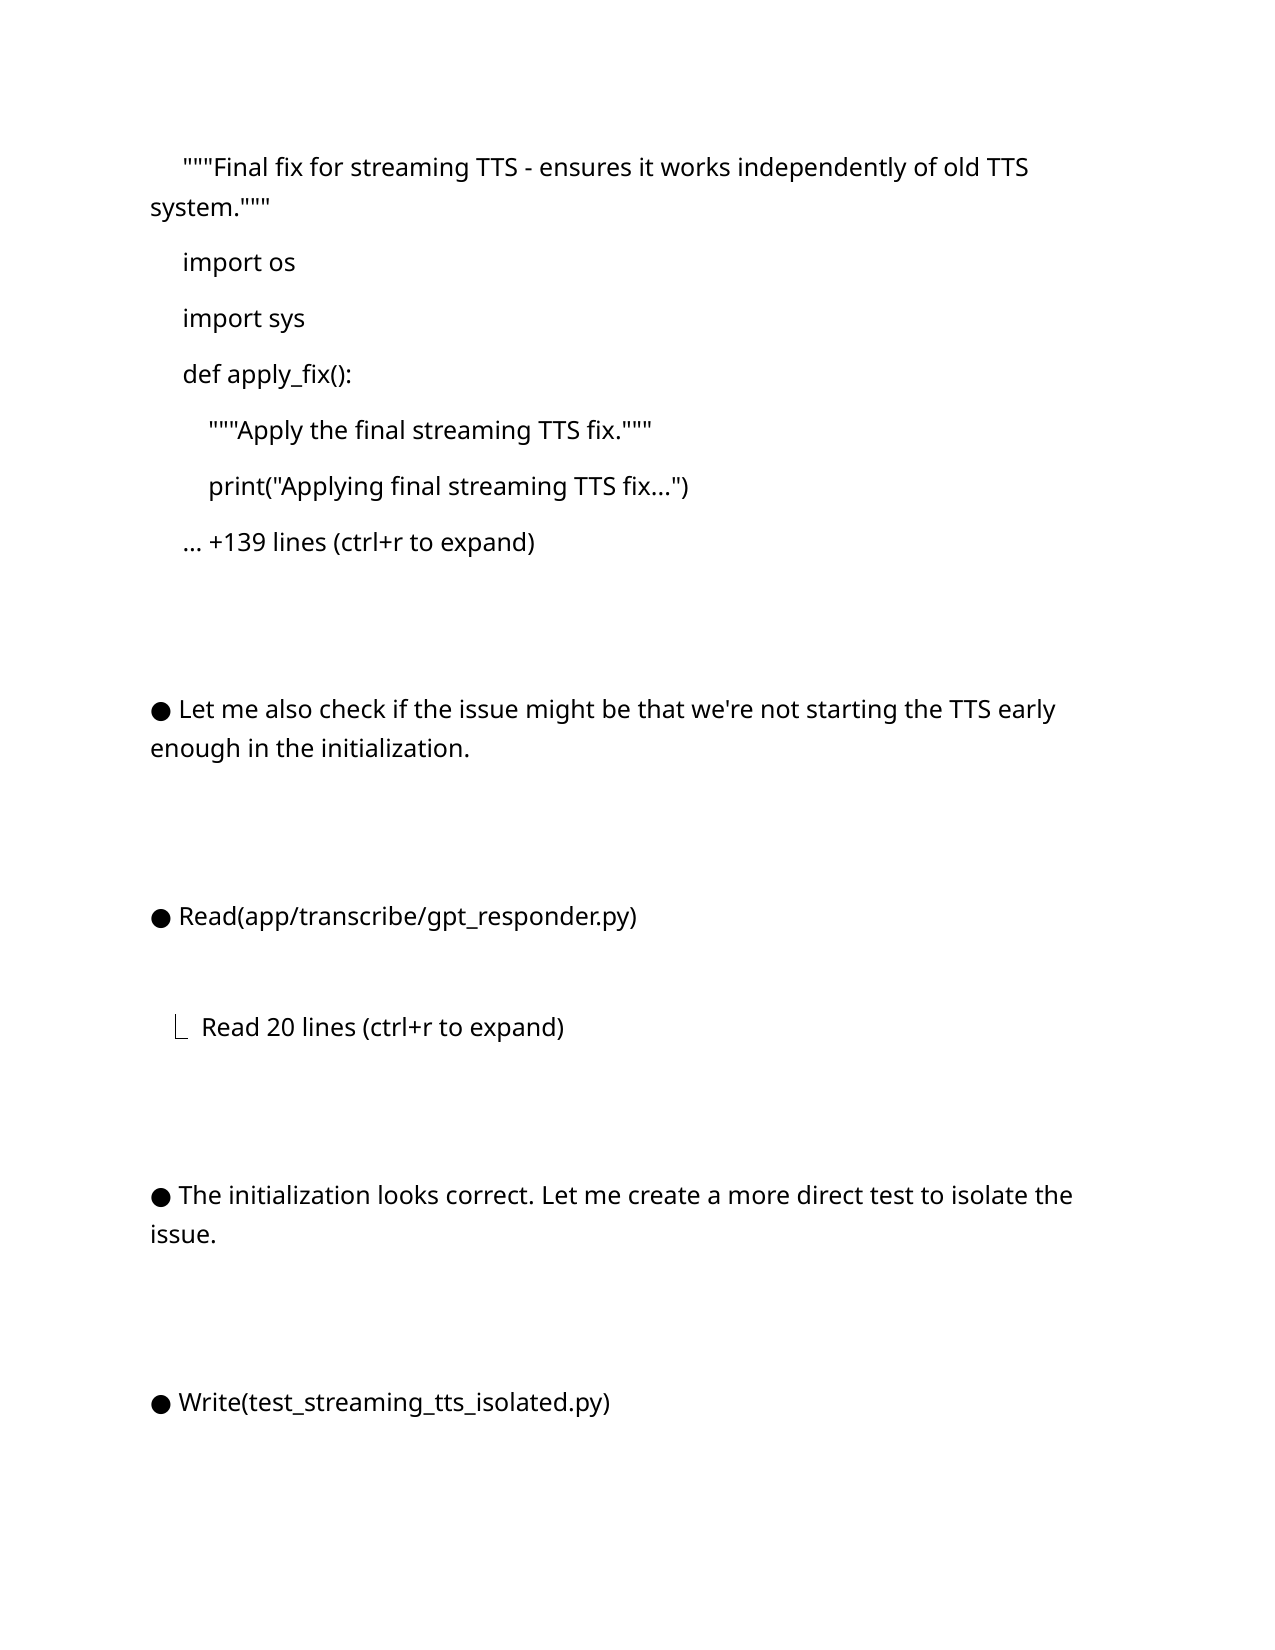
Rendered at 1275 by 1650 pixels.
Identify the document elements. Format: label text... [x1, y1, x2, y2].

text def apply_fix(): [150, 357, 1125, 391]
text import os [150, 245, 1125, 279]
text ● The initialization looks correct. Let me create a more direct test to isolate the issue. [150, 1177, 1125, 1251]
text """Final fix for streaming TTS - ensures it works independently of old TTS system.""" [150, 150, 1125, 223]
text import sys [150, 301, 1125, 335]
text ⎿ Read 20 lines (ctrl+r to expand) [150, 1010, 1125, 1044]
text ● Let me also check if the issue might be that we're not starting the TTS early enough in the initialization. [150, 692, 1125, 765]
text … +139 lines (ctrl+r to expand) [150, 524, 1125, 558]
text """Apply the final streaming TTS fix.""" [150, 412, 1125, 447]
text print("Applying final streaming TTS fix...") [150, 468, 1125, 502]
text ● Read(app/transcribe/gpt_responder.py) [150, 898, 1125, 932]
text ● Write(test_streaming_tts_isolated.py) [150, 1384, 1125, 1418]
